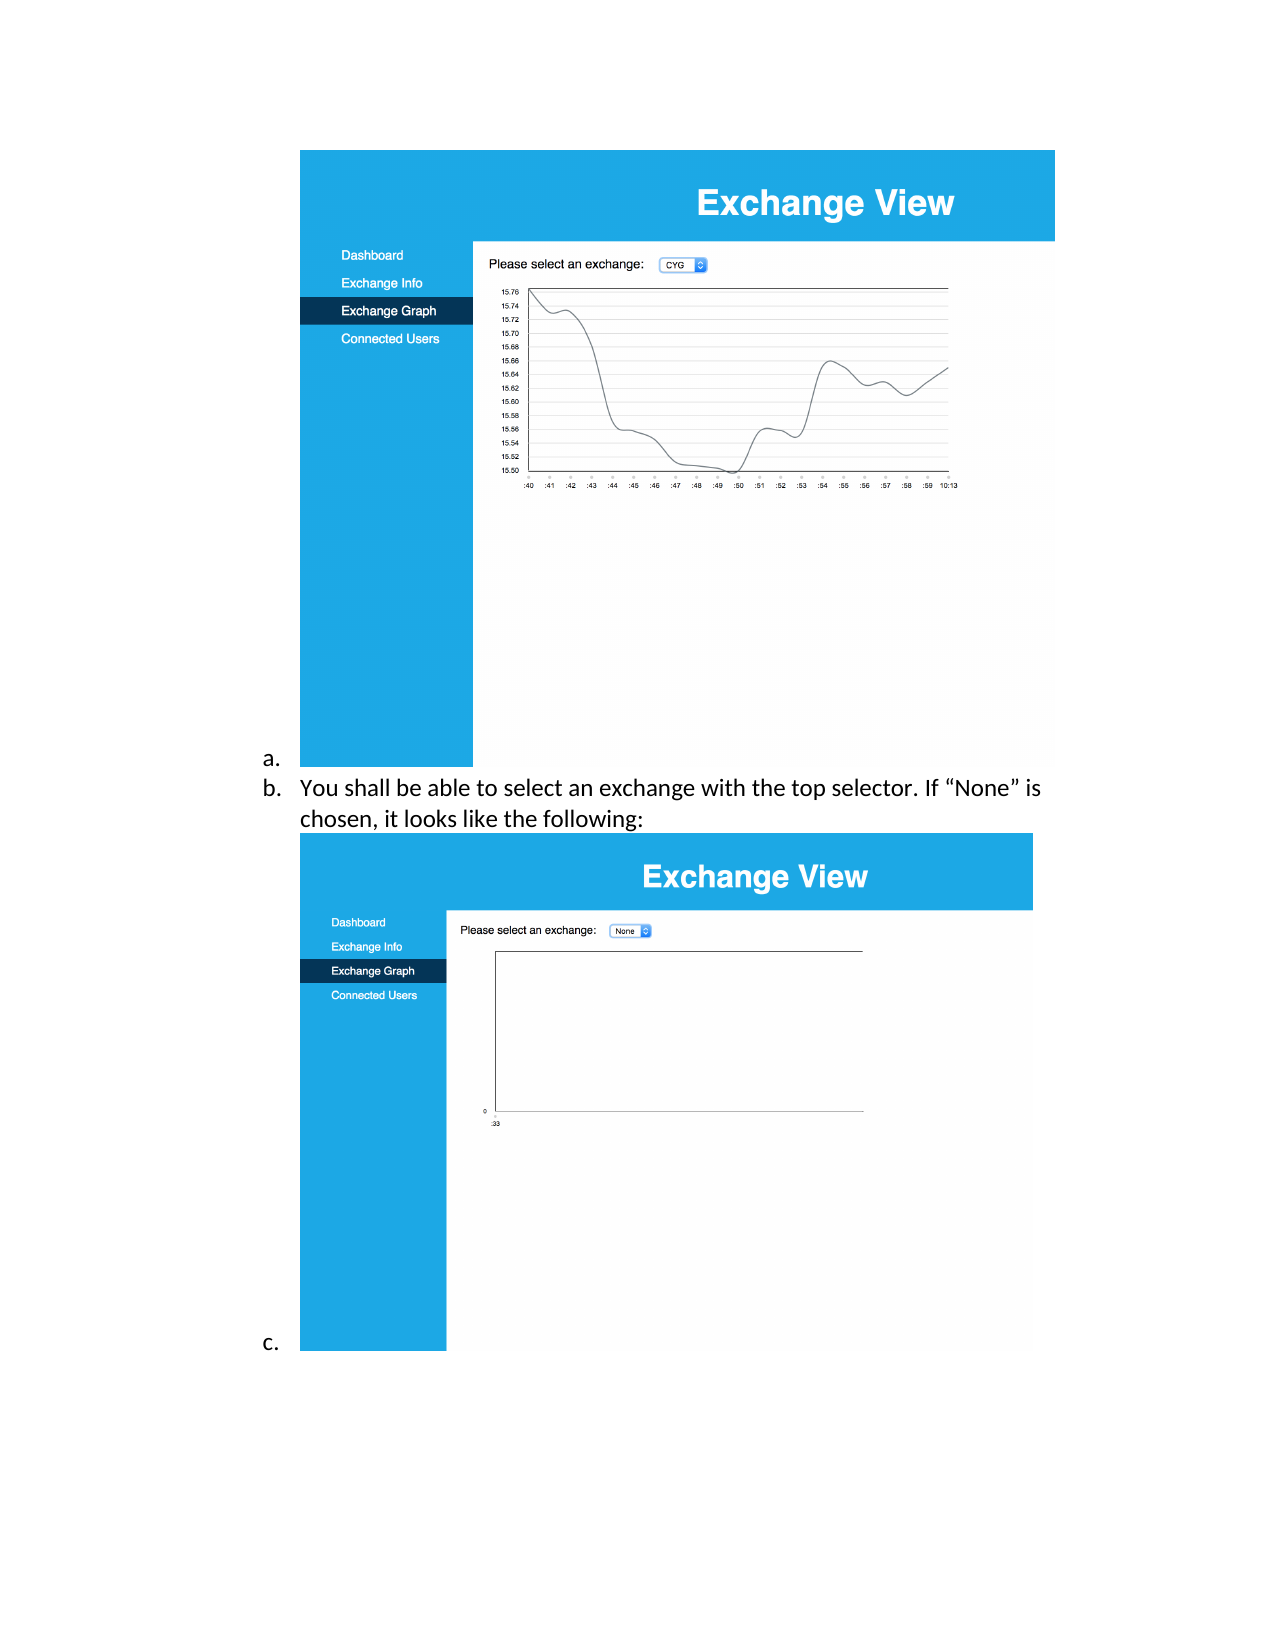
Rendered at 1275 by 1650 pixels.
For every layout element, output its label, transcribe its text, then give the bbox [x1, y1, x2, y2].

list You shall be able to select an exchange with the top selector. If “None” is chosen, it looks like the following: [262, 772, 1125, 833]
picture [300, 833, 1033, 1351]
picture [300, 150, 1055, 767]
